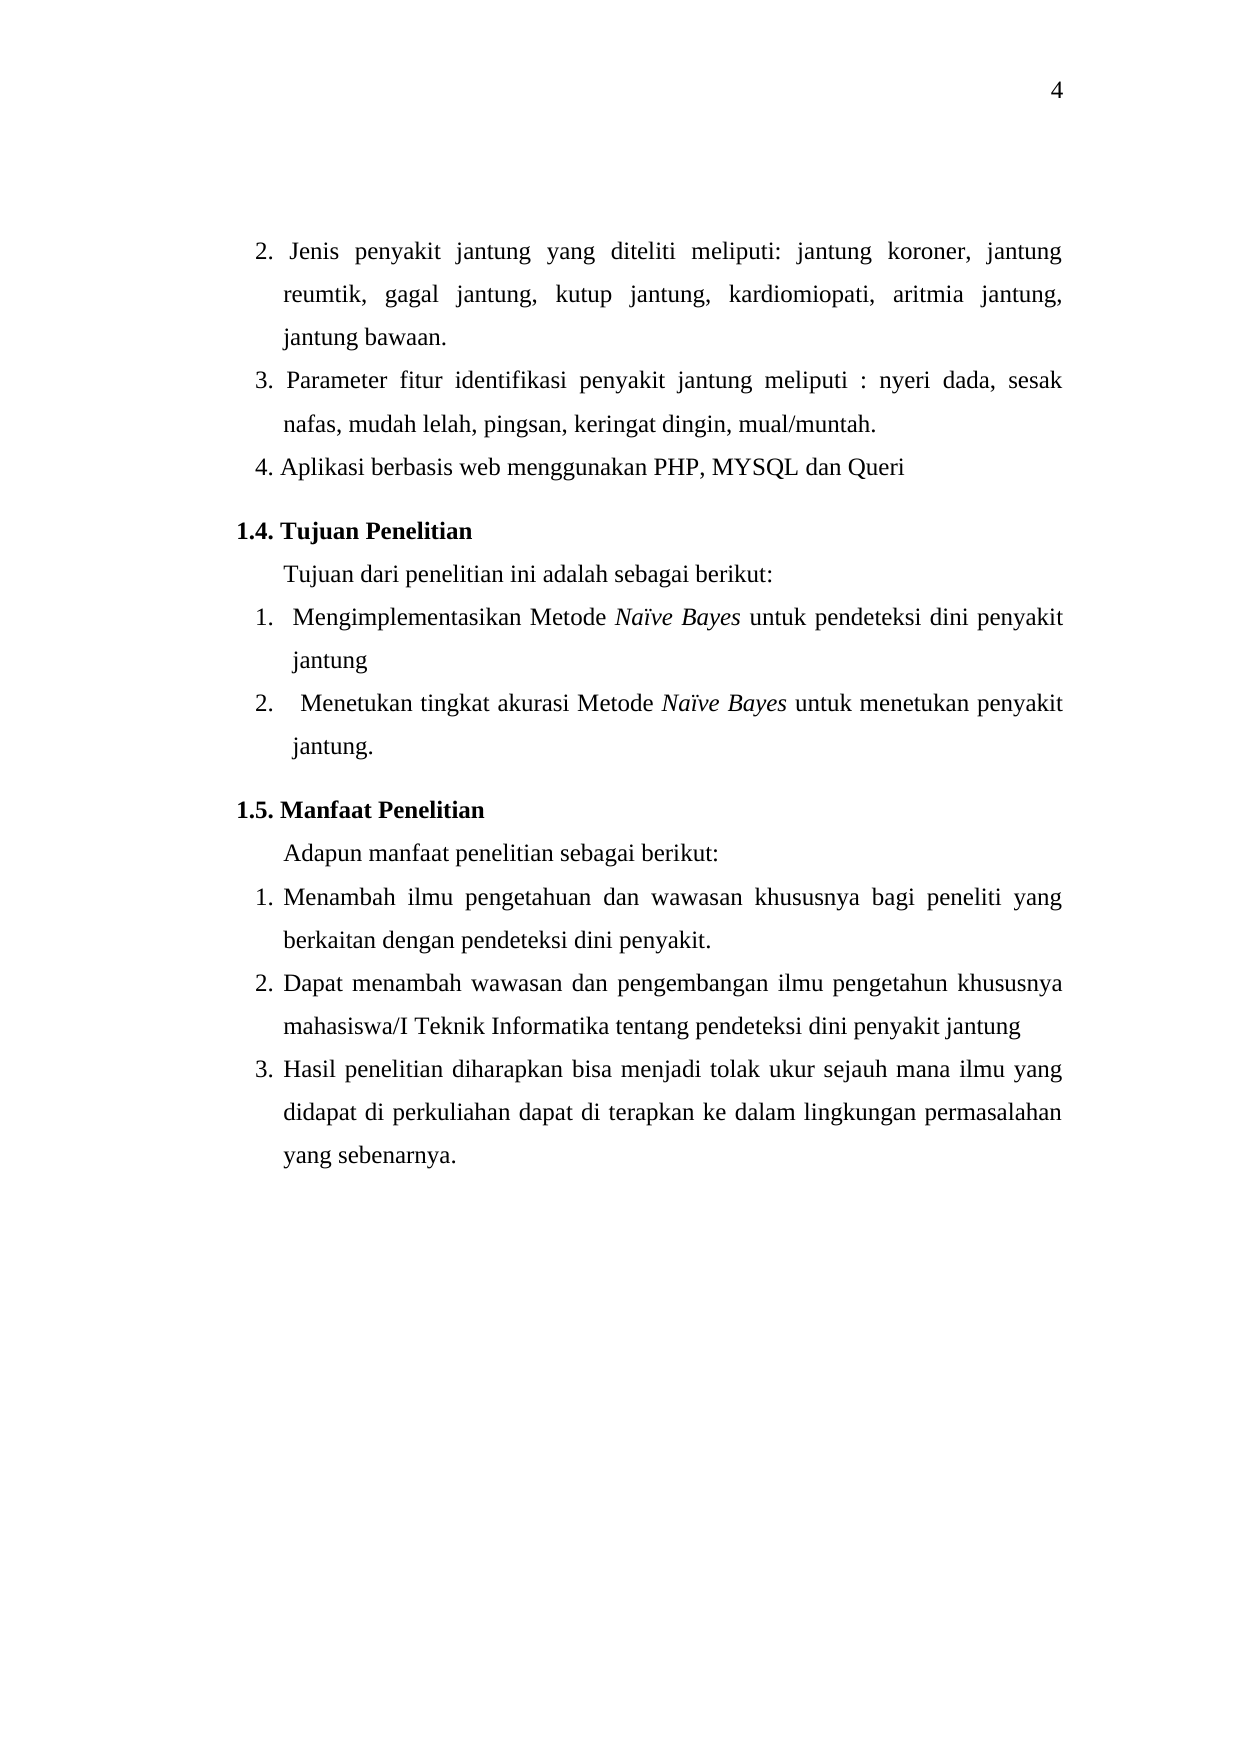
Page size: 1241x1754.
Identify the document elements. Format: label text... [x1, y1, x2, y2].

text 1.4. Tujuan Penelitian [236, 516, 1063, 544]
list Hasil penelitian diharapkan bisa menjadi tolak ukur sejauh mana ilmu yang didapat di perkuliahan dapat di terapkan ke dalam lingkungan permasalahan yang sebenarnya. [255, 1054, 1063, 1169]
text Adapun manfaat penelitian sebagai berikut: [236, 838, 1063, 867]
list Menetukan tingkat akurasi Metode Naïve Bayes untuk menetukan penyakit jantung. [255, 688, 1063, 760]
text 1.5. Manfaat Penelitian [236, 795, 1063, 824]
text 3. Parameter fitur identifikasi penyakit jantung meliputi : nyeri dada, sesak nafas, mudah lelah, pingsan, keringat dingin, mual/muntah. [255, 366, 1063, 437]
list Dapat menambah wawasan dan pengembangan ilmu pengetahun khususnya mahasiswa/I Teknik Informatika tentang pendeteksi dini penyakit jantung [255, 968, 1063, 1040]
list Mengimplementasikan Metode Naïve Bayes untuk pendeteksi dini penyakit jantung [255, 602, 1063, 674]
text Tujuan dari penelitian ini adalah sebagai berikut: [236, 559, 1063, 588]
text 4. Aplikasi berbasis web menggunakan PHP, MYSQL dan Queri [255, 452, 1063, 481]
text 2. Jenis penyakit jantung yang diteliti meliputi: jantung koroner, jantung reumtik, gagal jantung, kutup jantung, kardiomiopati, aritmia jantung, jantung bawaan. [255, 236, 1063, 351]
list Menambah ilmu pengetahuan dan wawasan khususnya bagi peneliti yang berkaitan dengan pendeteksi dini penyakit. [255, 882, 1063, 953]
